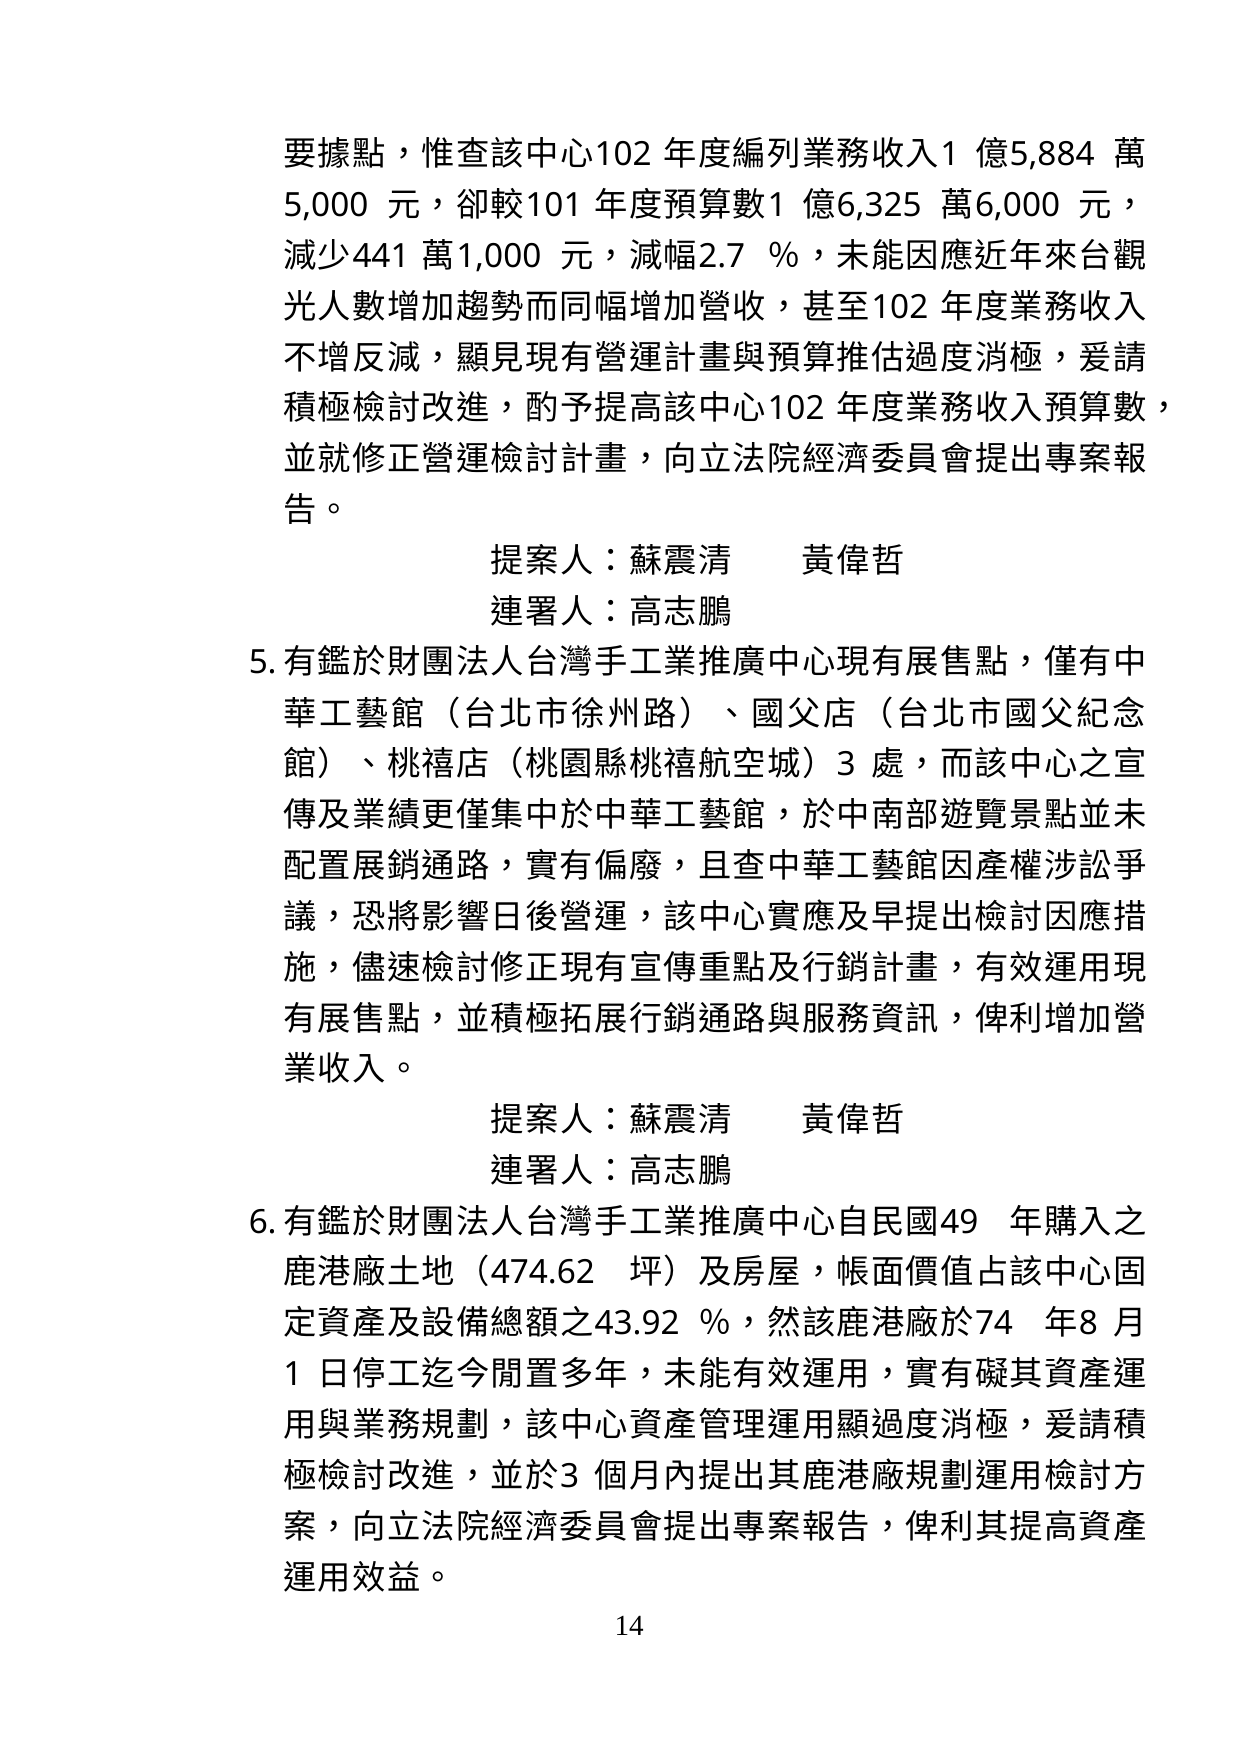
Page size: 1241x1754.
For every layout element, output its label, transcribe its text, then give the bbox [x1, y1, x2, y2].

text 6.有鑑於財團法人台灣手工業推廣中心自民國49年購入之鹿港廠土地（474.62坪）及房屋，帳面價值占該中心固定資產及設備總額之43.92％，然該鹿港廠於74年8月1日停工迄今閒置多年，未能有效運用，實有礙其資產運用與業務規劃，該中心資產管理運用顯過度消極，爰請積極檢討改進，並於3個月內提出其鹿港廠規劃運用檢討方案，向立法院經濟委員會提出專案報告，俾利其提高資產運用效益。 [214, 1193, 1148, 1600]
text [214, 126, 1148, 532]
text 5.有鑑於財團法人台灣手工業推廣中心現有展售點，僅有中華工藝館（台北市徐州路）、國父店（台北市國父紀念館）、桃禧店（桃園縣桃禧航空城）3處，而該中心之宣傳及業績更僅集中於中華工藝館，於中南部遊覽景點並未配置展銷通路，實有偏廢，且查中華工藝館因產權涉訟爭議，恐將影響日後營運，該中心實應及早提出檢討因應措施，儘速檢討修正現有宣傳重點及行銷計畫，有效運用現有展售點，並積極拓展行銷通路與服務資訊，俾利增加營業收入。 [214, 634, 1148, 1092]
text 連署人：高志鵬 [456, 583, 1130, 634]
text 提案人：蘇震清 黃偉哲 [456, 1092, 1130, 1142]
text 連署人：高志鵬 [456, 1142, 1130, 1193]
text 提案人：蘇震清 黃偉哲 [456, 532, 1130, 583]
